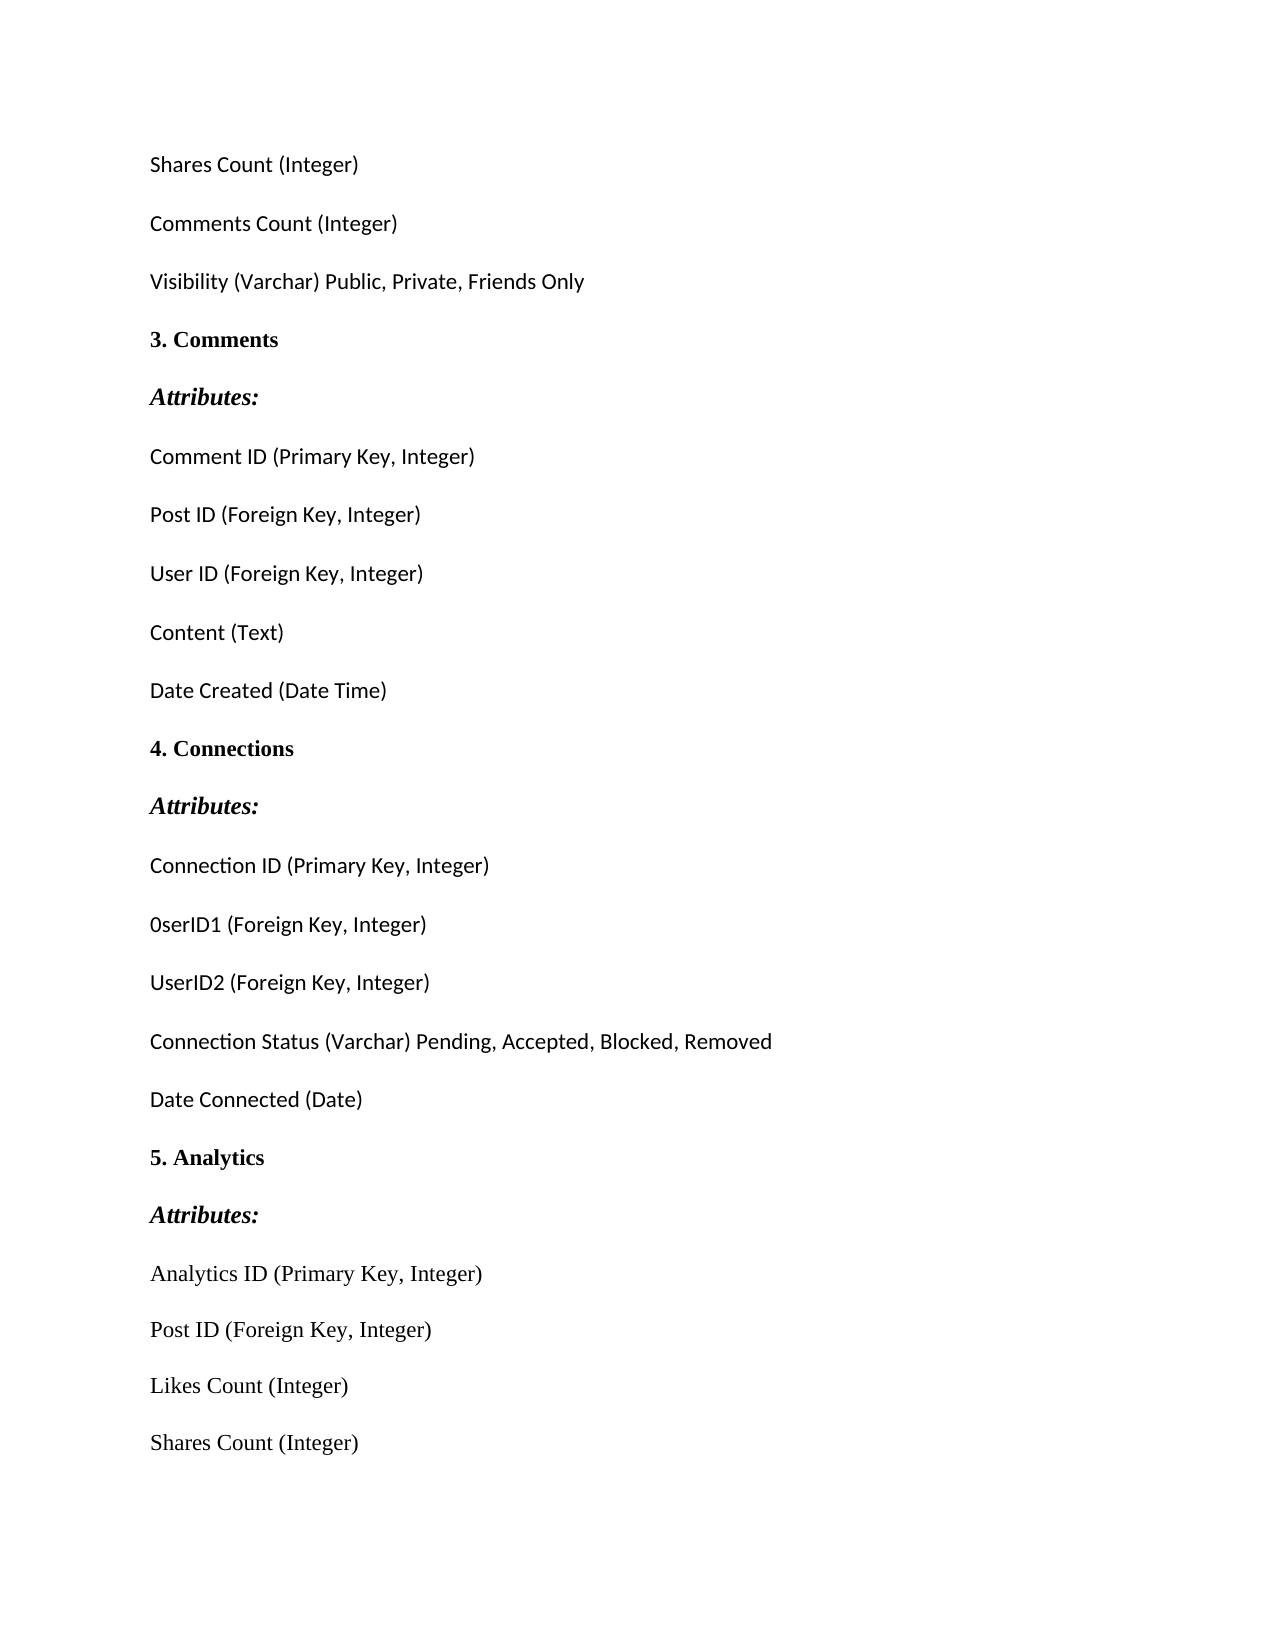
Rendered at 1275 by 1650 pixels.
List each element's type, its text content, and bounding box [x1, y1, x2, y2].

text 5. Analytics [150, 1144, 1125, 1171]
text Date Connected (Date) [150, 1086, 1125, 1114]
text Attributes: [150, 382, 1125, 411]
text Attributes: [150, 791, 1125, 820]
text Post ID (Foreign Key, Integer) [150, 501, 1125, 528]
text Date Created (Date Time) [150, 676, 1125, 704]
text User ID (Foreign Key, Integer) [150, 559, 1125, 587]
text 0serID1 (Foreign Key, Integer) [150, 910, 1125, 938]
text Shares Count (Integer) [150, 150, 1125, 178]
text Content (Text) [150, 618, 1125, 646]
text Attributes: [150, 1200, 1125, 1229]
text Connection Status (Varchar) Pending, Accepted, Blocked, Removed [150, 1027, 1125, 1055]
text Likes Count (Integer) [150, 1372, 1125, 1399]
text Comments Count (Integer) [150, 209, 1125, 237]
text 4. Connections [150, 735, 1125, 761]
text Shares Count (Integer) [150, 1429, 1125, 1455]
text Connection ID (Primary Key, Integer) [150, 851, 1125, 879]
text Comment ID (Primary Key, Integer) [150, 442, 1125, 470]
text UserID2 (Foreign Key, Integer) [150, 968, 1125, 996]
text 3. Comments [150, 326, 1125, 352]
text Visibility (Varchar) Public, Private, Friends Only [150, 267, 1125, 295]
text Analytics ID (Primary Key, Integer) [150, 1260, 1125, 1287]
text Post ID (Foreign Key, Integer) [150, 1316, 1125, 1343]
